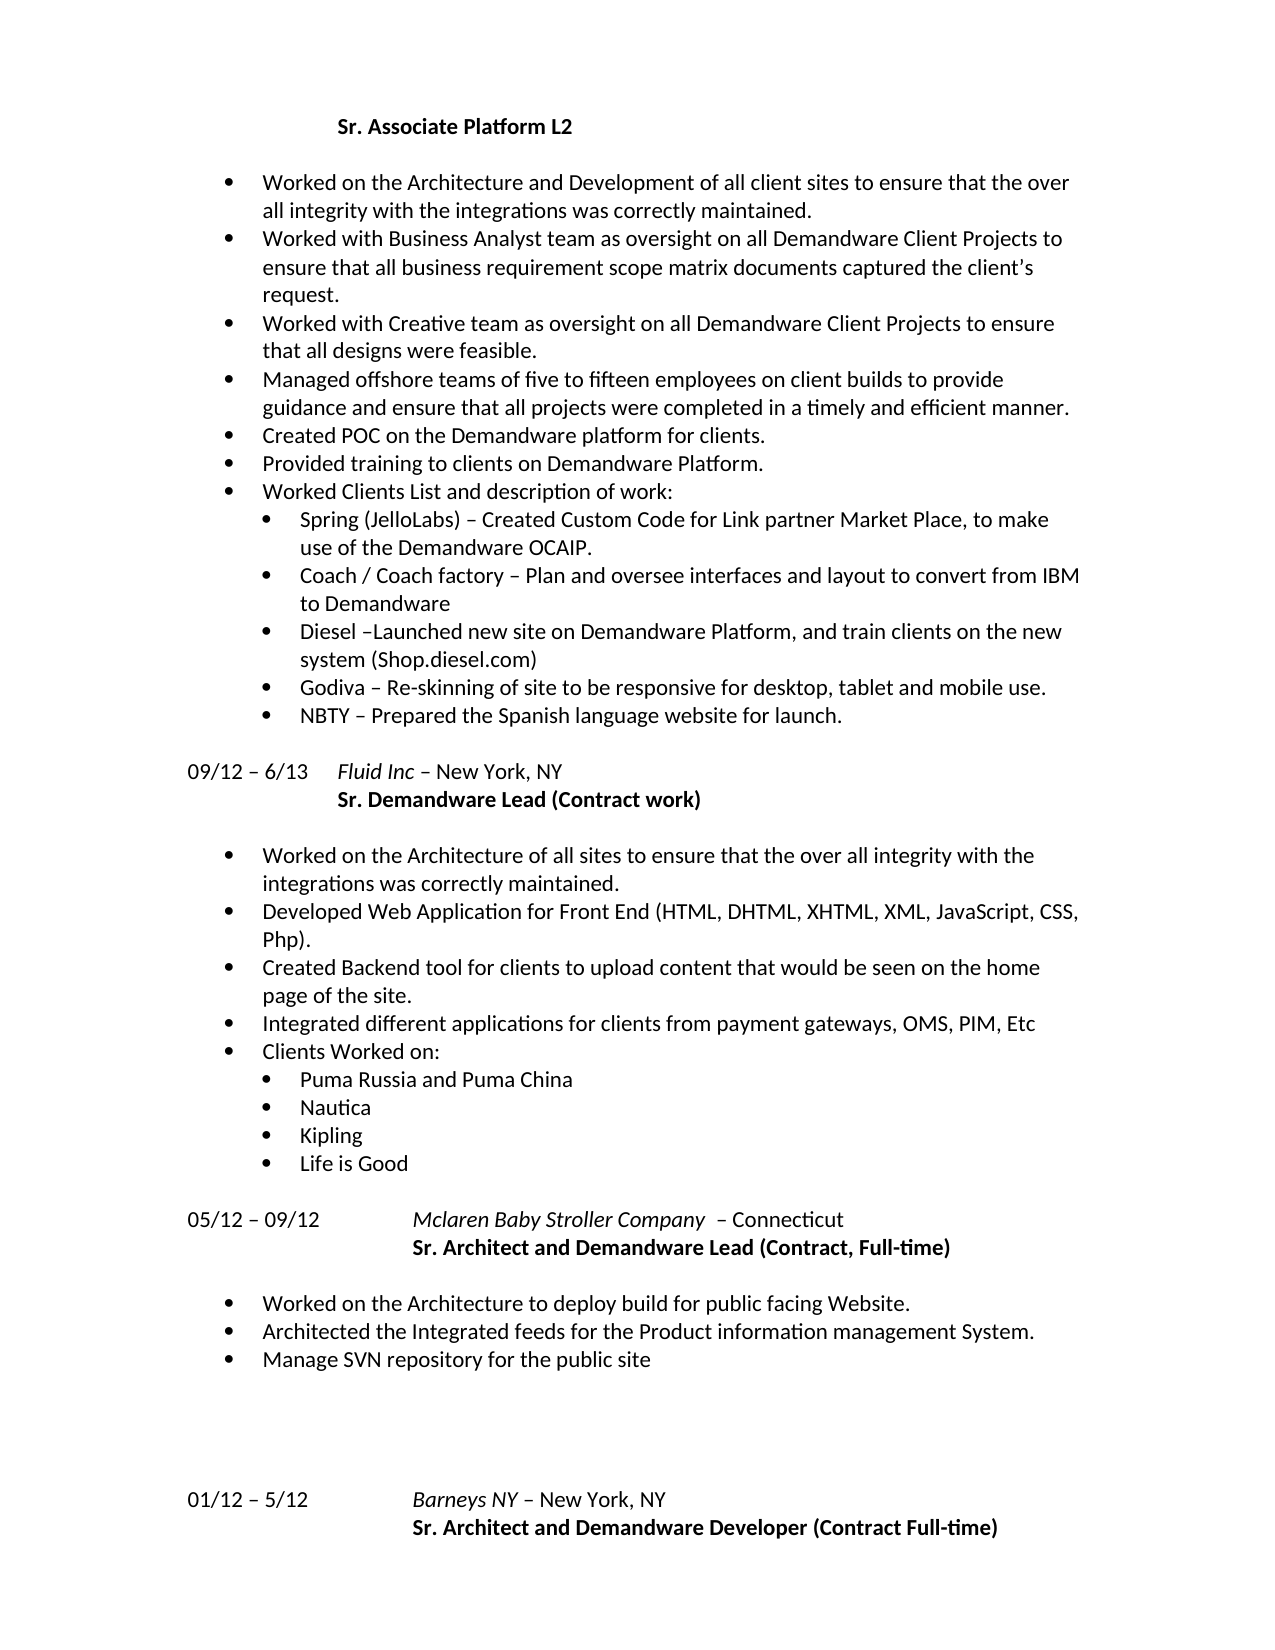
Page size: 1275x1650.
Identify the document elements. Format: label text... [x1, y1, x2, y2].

list Integrated different applications for clients from payment gateways, OMS, PIM, Etc [225, 1009, 1087, 1037]
list NBTY – Prepared the Spanish language website for launch. [262, 701, 1087, 729]
list Managed offshore teams of five to fifteen employees on client builds to provide guidance and ensure that all projects were completed in a timely and efficient manner. [225, 365, 1087, 421]
list Created POC on the Demandware platform for clients. [225, 421, 1087, 449]
list Kipling [262, 1121, 1087, 1149]
list Life is Good [262, 1149, 1087, 1177]
list Provided training to clients on Demandware Platform. [225, 449, 1087, 477]
list Worked on the Architecture to deploy build for public facing Website. [225, 1289, 1087, 1317]
text Sr. Associate Platform L2 [187, 112, 1087, 141]
list Spring (JelloLabs) – Created Custom Code for Link partner Market Place, to make use of the Demandware OCAIP. [262, 505, 1087, 561]
text Sr. Architect and Demandware Lead (Contract, Full-time) [187, 1233, 1087, 1261]
list Worked on the Architecture and Development of all client sites to ensure that the over all integrity with the integrations was correctly maintained. [225, 168, 1087, 224]
list Clients Worked on: [225, 1037, 1087, 1065]
list Coach / Coach factory – Plan and oversee interfaces and layout to convert from IBM to Demandware [262, 561, 1087, 617]
list Worked Clients List and description of work: [225, 477, 1087, 505]
text 05/12 – 09/12 Mclaren Baby Stroller Company – Connecticut [187, 1205, 1087, 1233]
text Sr. Architect and Demandware Developer (Contract Full-time) [187, 1513, 1087, 1542]
list Architected the Integrated feeds for the Product information management System. [225, 1317, 1087, 1345]
text 09/12 – 6/13 Fluid Inc – New York, NY [187, 757, 1087, 785]
text 01/12 – 5/12 Barneys NY – New York, NY [187, 1486, 1087, 1513]
list Worked on the Architecture of all sites to ensure that the over all integrity with the integrations was correctly maintained. [225, 841, 1087, 897]
list Worked with Creative team as oversight on all Demandware Client Projects to ensure that all designs were feasible. [225, 309, 1087, 365]
list Developed Web Application for Front End (HTML, DHTML, XHTML, XML, JavaScript, CSS, Php). [225, 897, 1087, 953]
list Created Backend tool for clients to upload content that would be seen on the home page of the site. [225, 953, 1087, 1009]
list Worked with Business Analyst team as oversight on all Demandware Client Projects to ensure that all business requirement scope matrix documents captured the client’s request. [225, 224, 1087, 309]
list Manage SVN repository for the public site [225, 1345, 1087, 1373]
list Nautica [262, 1093, 1087, 1121]
list Puma Russia and Puma China [262, 1065, 1087, 1093]
text Sr. Demandware Lead (Contract work) [187, 785, 1087, 813]
list Godiva – Re-skinning of site to be responsive for desktop, tablet and mobile use. [262, 673, 1087, 701]
list Diesel –Launched new site on Demandware Platform, and train clients on the new system (Shop.diesel.com) [262, 617, 1087, 673]
